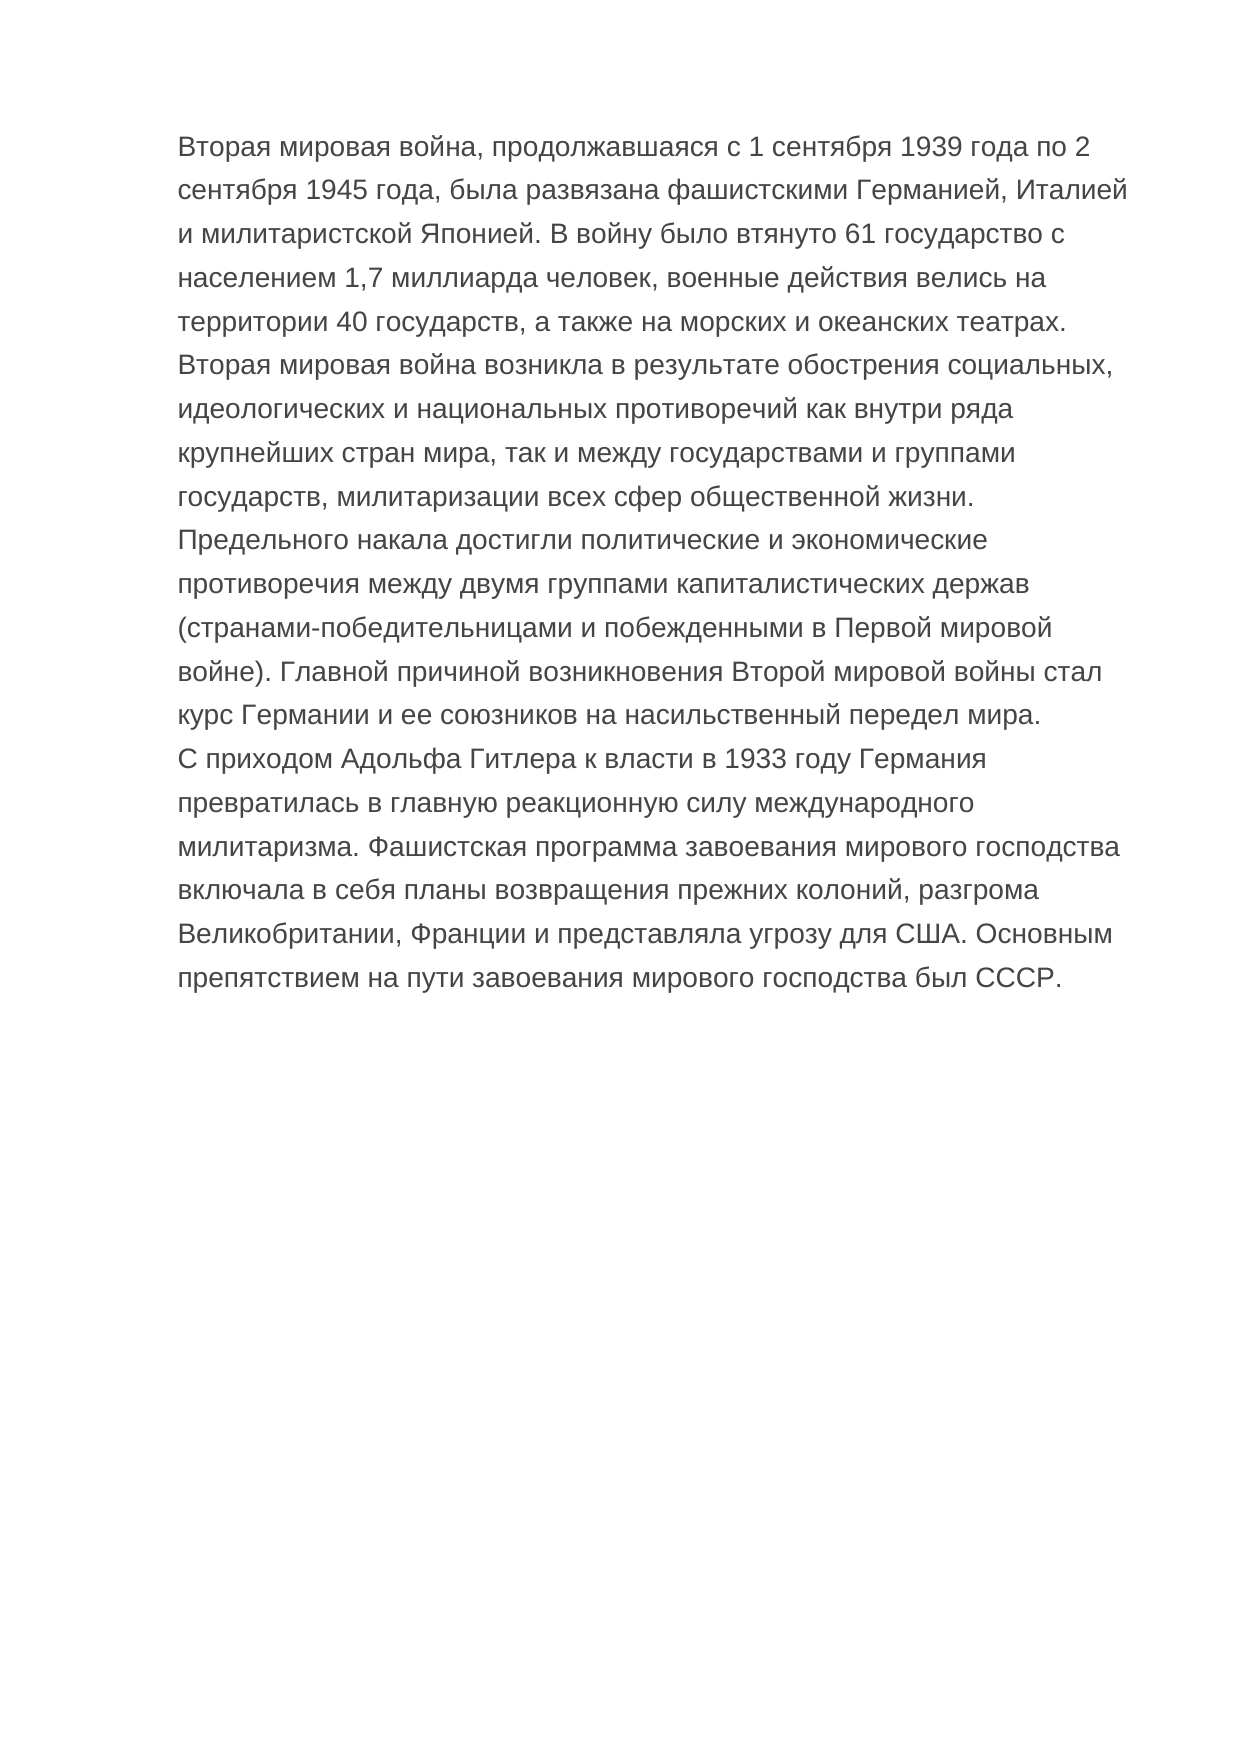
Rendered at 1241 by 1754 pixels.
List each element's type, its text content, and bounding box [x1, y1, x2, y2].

text Вторая мировая война, продолжавшаяся с 1 сентября 1939 года по 2 сентября 1945 года, была развязана фашистскими Германией, Италией и милитаристской Японией. В войну было втянуто 61 государство с населением 1,7 миллиарда человек, военные действия велись на территории 40 государств, а также на морских и океанских театрах. [177, 118, 1152, 337]
text Вторая мировая война возникла в результате обострения социальных, идеологических и национальных противоречий как внутри ряда крупнейших стран мира, так и между государствами и группами государств, милитаризации всех сфер общественной жизни. Предельного накала достигли политические и экономические противоречия между двумя группами капиталистических держав (странами-победительницами и побежденными в Первой мировой войне). Главной причиной возникновения Второй мировой войны стал курс Германии и ее союзников на насильственный передел мира. [177, 337, 1152, 731]
text С приходом Адольфа Гитлера к власти в 1933 году Германия превратилась в главную реакционную силу международного милитаризма. Фашистская программа завоевания мирового господства включала в себя планы возвращения прежних колоний, разгрома Великобритании, Франции и представляла угрозу для США. Основным препятствием на пути завоевания мирового господства был СССР. [177, 731, 1152, 993]
